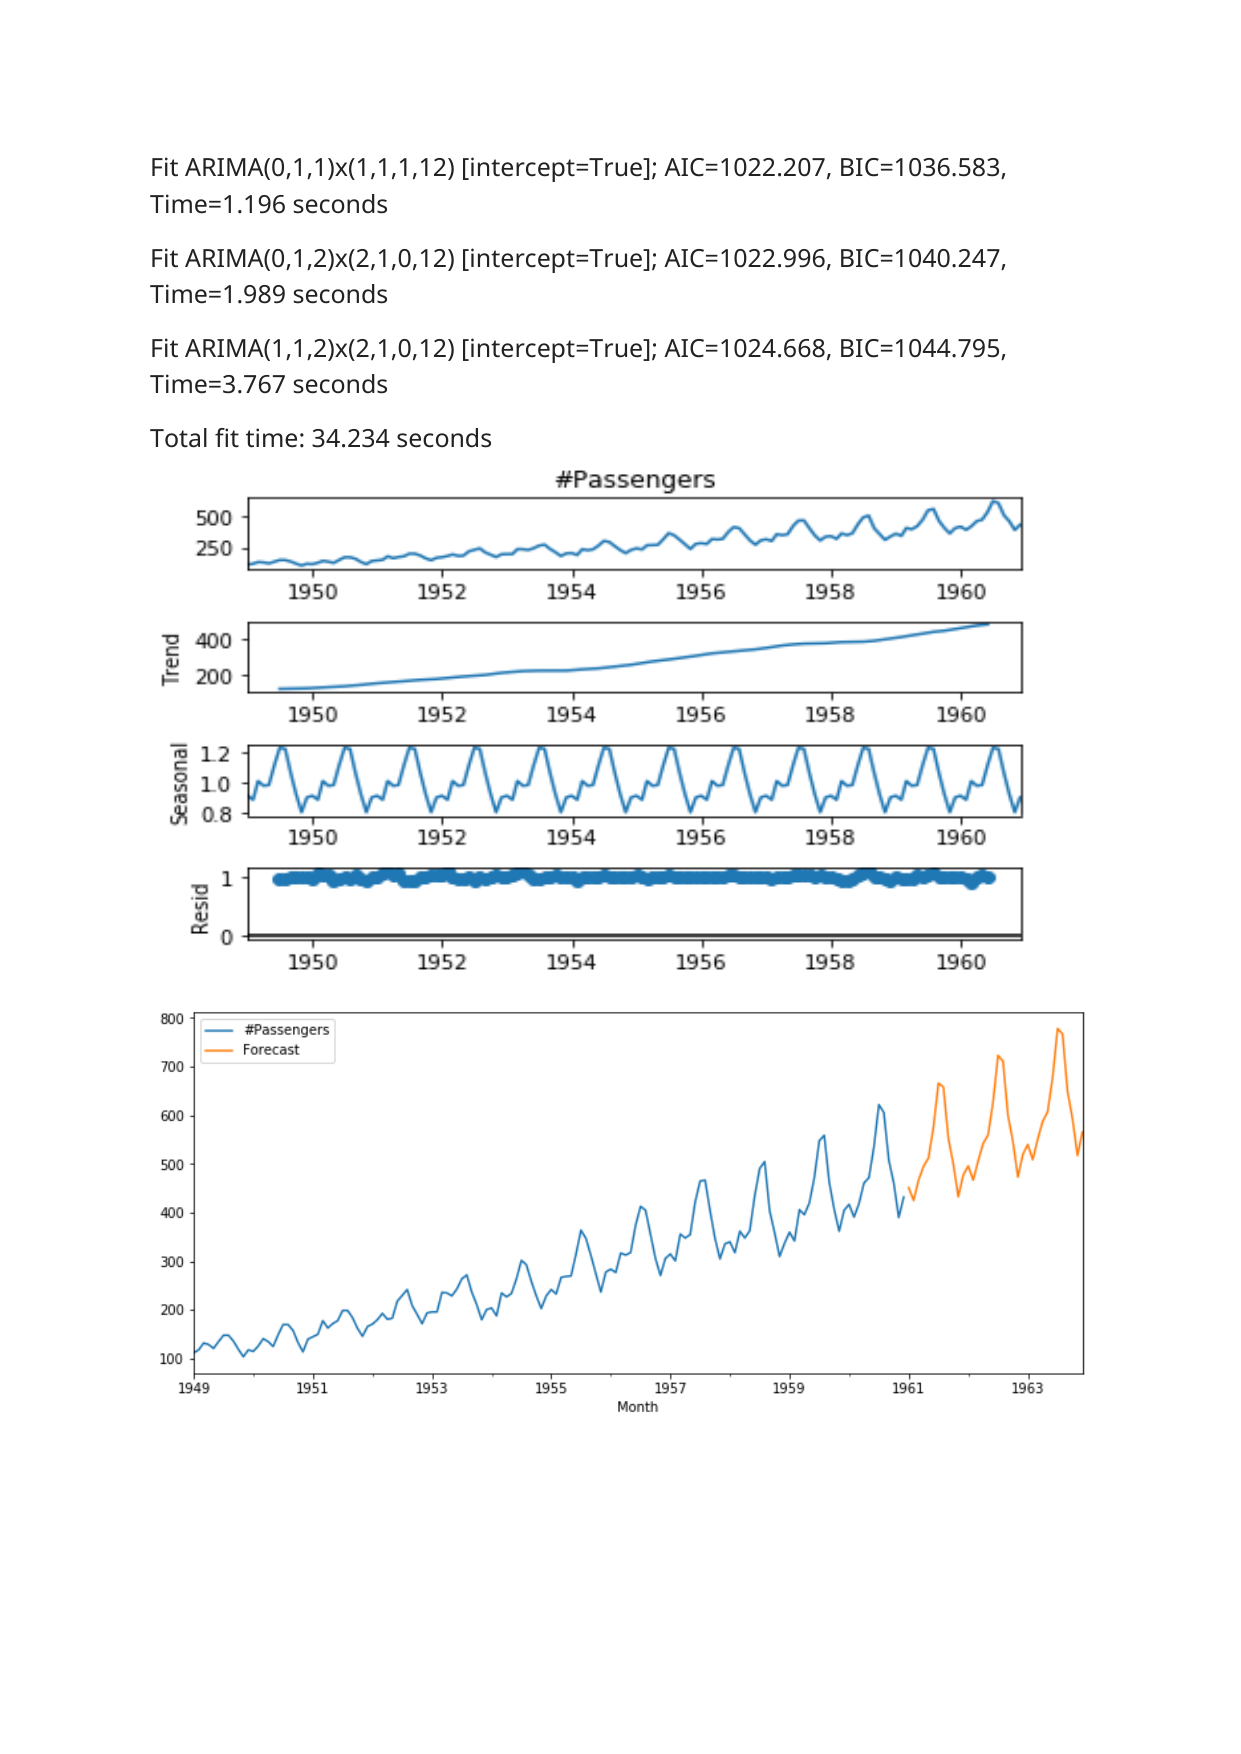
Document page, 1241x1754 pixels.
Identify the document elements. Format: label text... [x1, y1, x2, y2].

text Fit ARIMA(1,1,2)x(2,1,0,12) [intercept=True]; AIC=1024.668, BIC=1044.795, Time=3.767 seconds [150, 330, 1090, 401]
text Fit ARIMA(0,1,2)x(2,1,0,12) [intercept=True]; AIC=1022.996, BIC=1040.247, Time=1.989 seconds [150, 240, 1090, 311]
picture [150, 1003, 1091, 1424]
picture [150, 456, 1034, 985]
text Fit ARIMA(0,1,1)x(1,1,1,12) [intercept=True]; AIC=1022.207, BIC=1036.583, Time=1.196 seconds [150, 150, 1090, 221]
